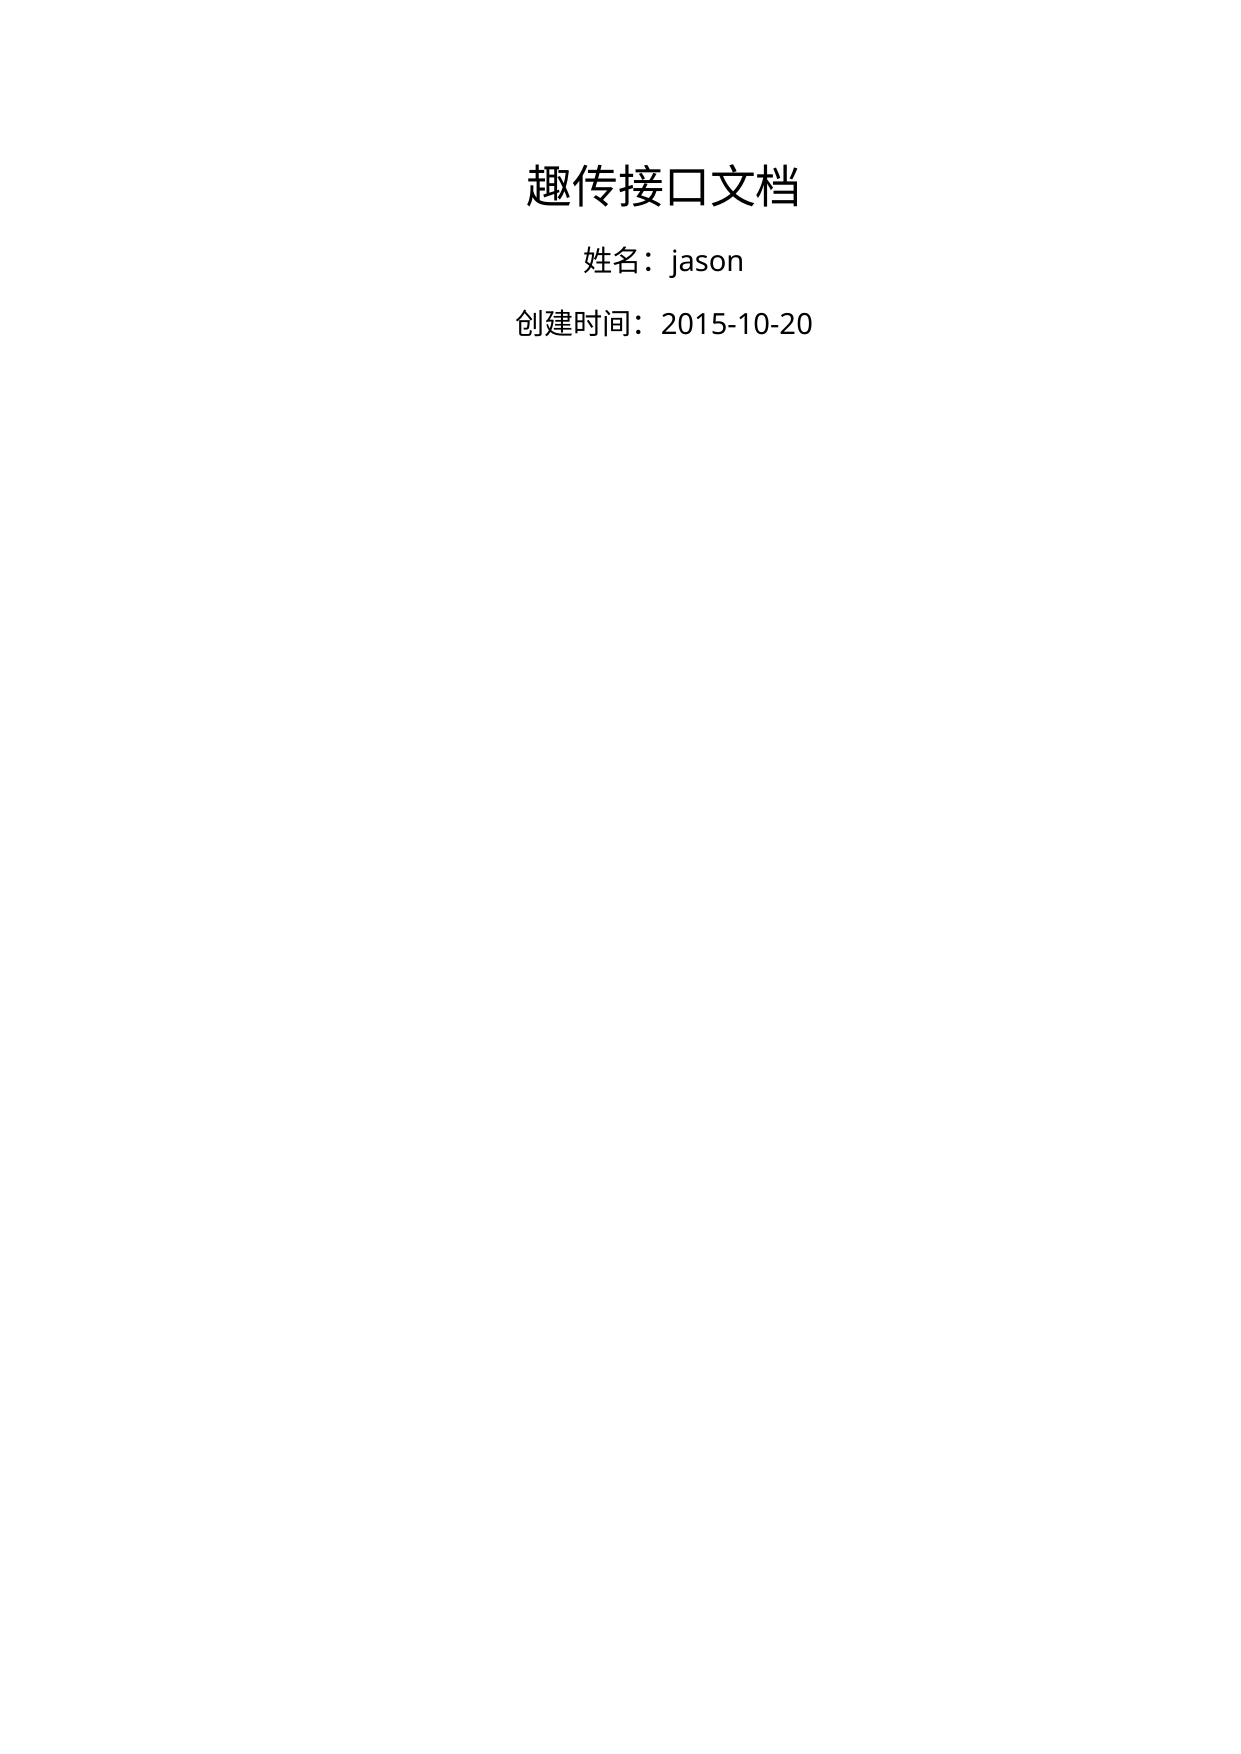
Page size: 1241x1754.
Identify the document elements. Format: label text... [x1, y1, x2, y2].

text 趣传接口文档 [231, 150, 1053, 216]
text 创建时间：2015-10-20 [231, 300, 1053, 343]
text 姓名：jason [231, 237, 1053, 279]
